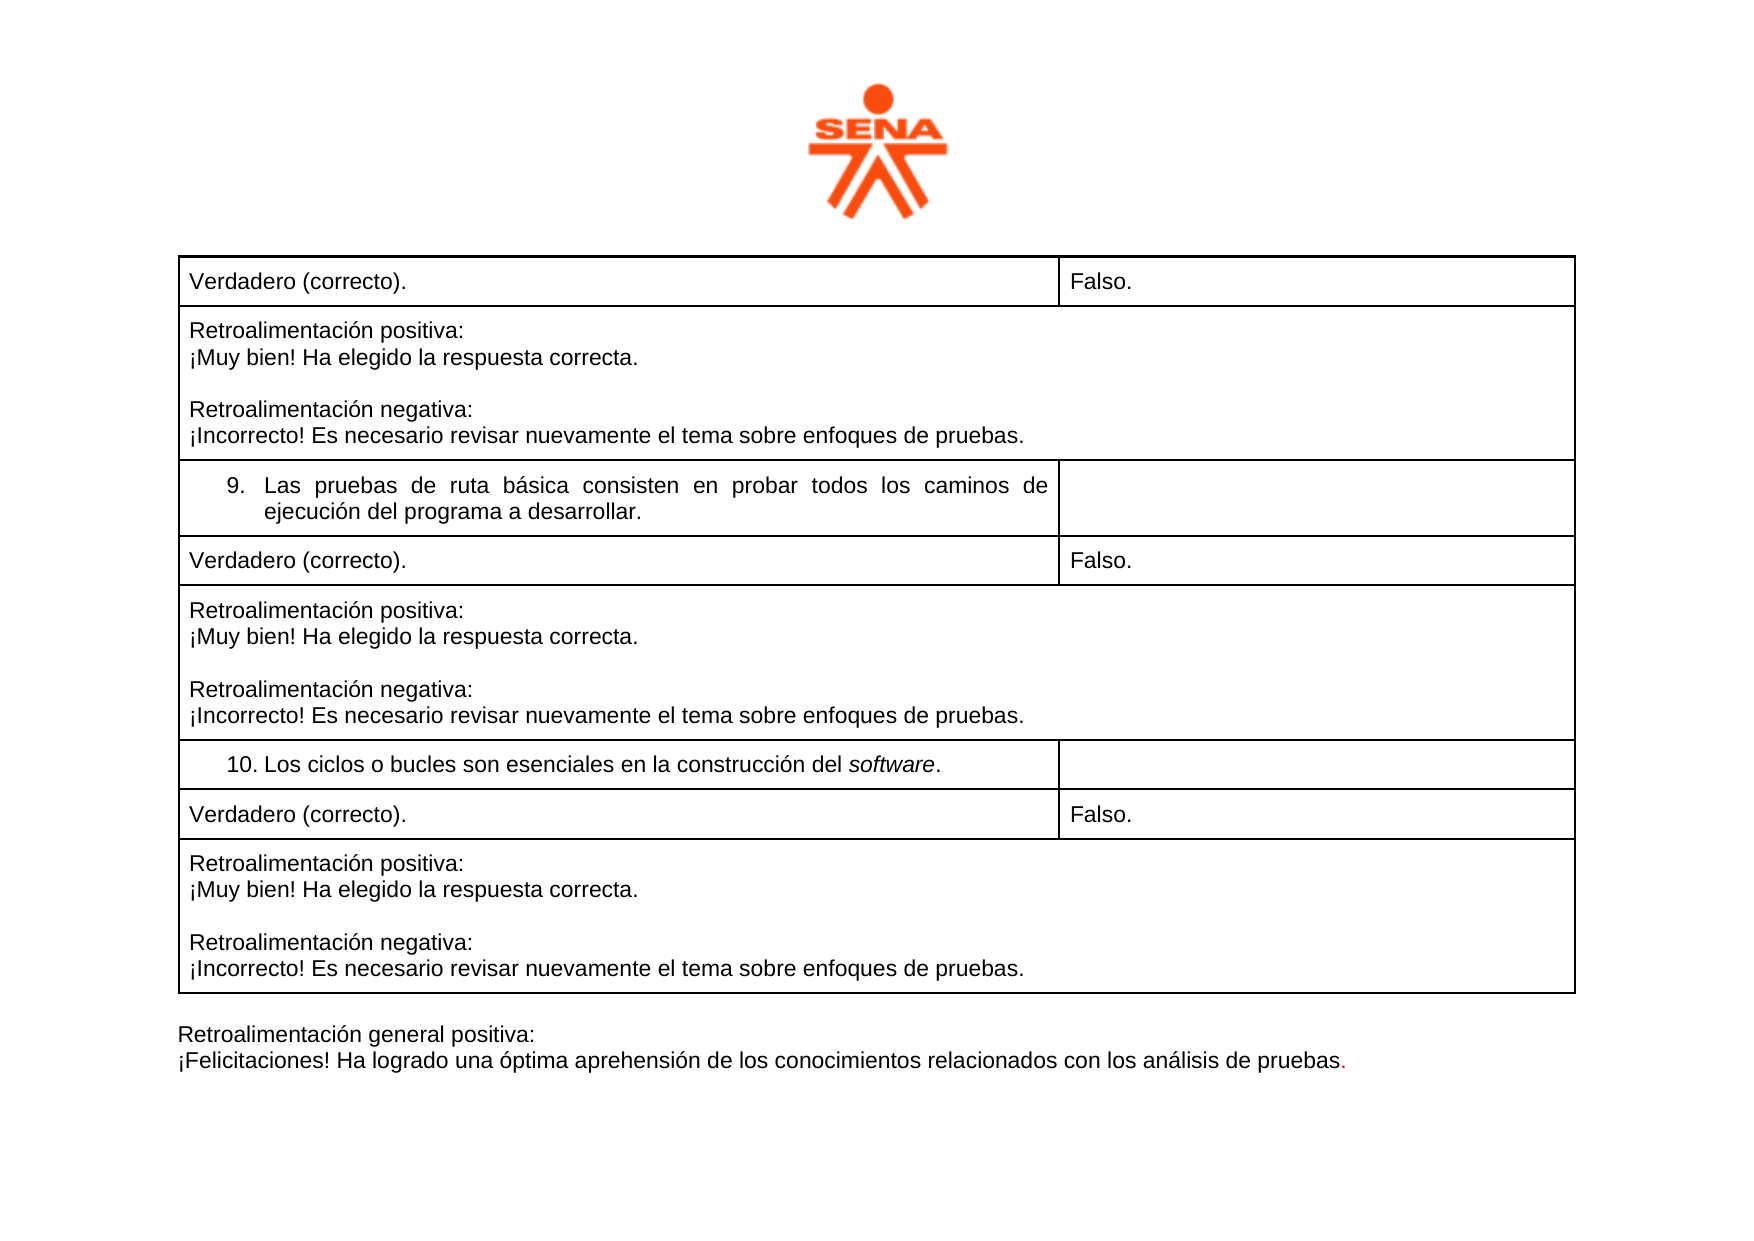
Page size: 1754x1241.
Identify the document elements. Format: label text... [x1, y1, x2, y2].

table_cell Verdadero (correcto). [180, 790, 1058, 837]
picture [796, 75, 958, 227]
text ¡Felicitaciones! Ha logrado una óptima aprehensión de los conocimientos relacionados con los análisis de pruebas. [177, 1047, 1577, 1073]
table_cell Verdadero (correcto). [180, 258, 1058, 304]
table_cell Falso. [1060, 258, 1574, 304]
table_cell Falso. [1060, 537, 1574, 584]
table_cell Los ciclos o bucles son esenciales en la construcción del software. [180, 741, 1058, 788]
table_cell [1060, 461, 1574, 535]
text Retroalimentación general positiva: [177, 1021, 1577, 1047]
table_cell [1060, 741, 1574, 788]
table_cell Falso. [1060, 790, 1574, 837]
table_cell Verdadero (correcto). [180, 537, 1058, 584]
table_cell Las pruebas de ruta básica consisten en probar todos los caminos de ejecución del programa a desarrollar. [180, 461, 1058, 535]
